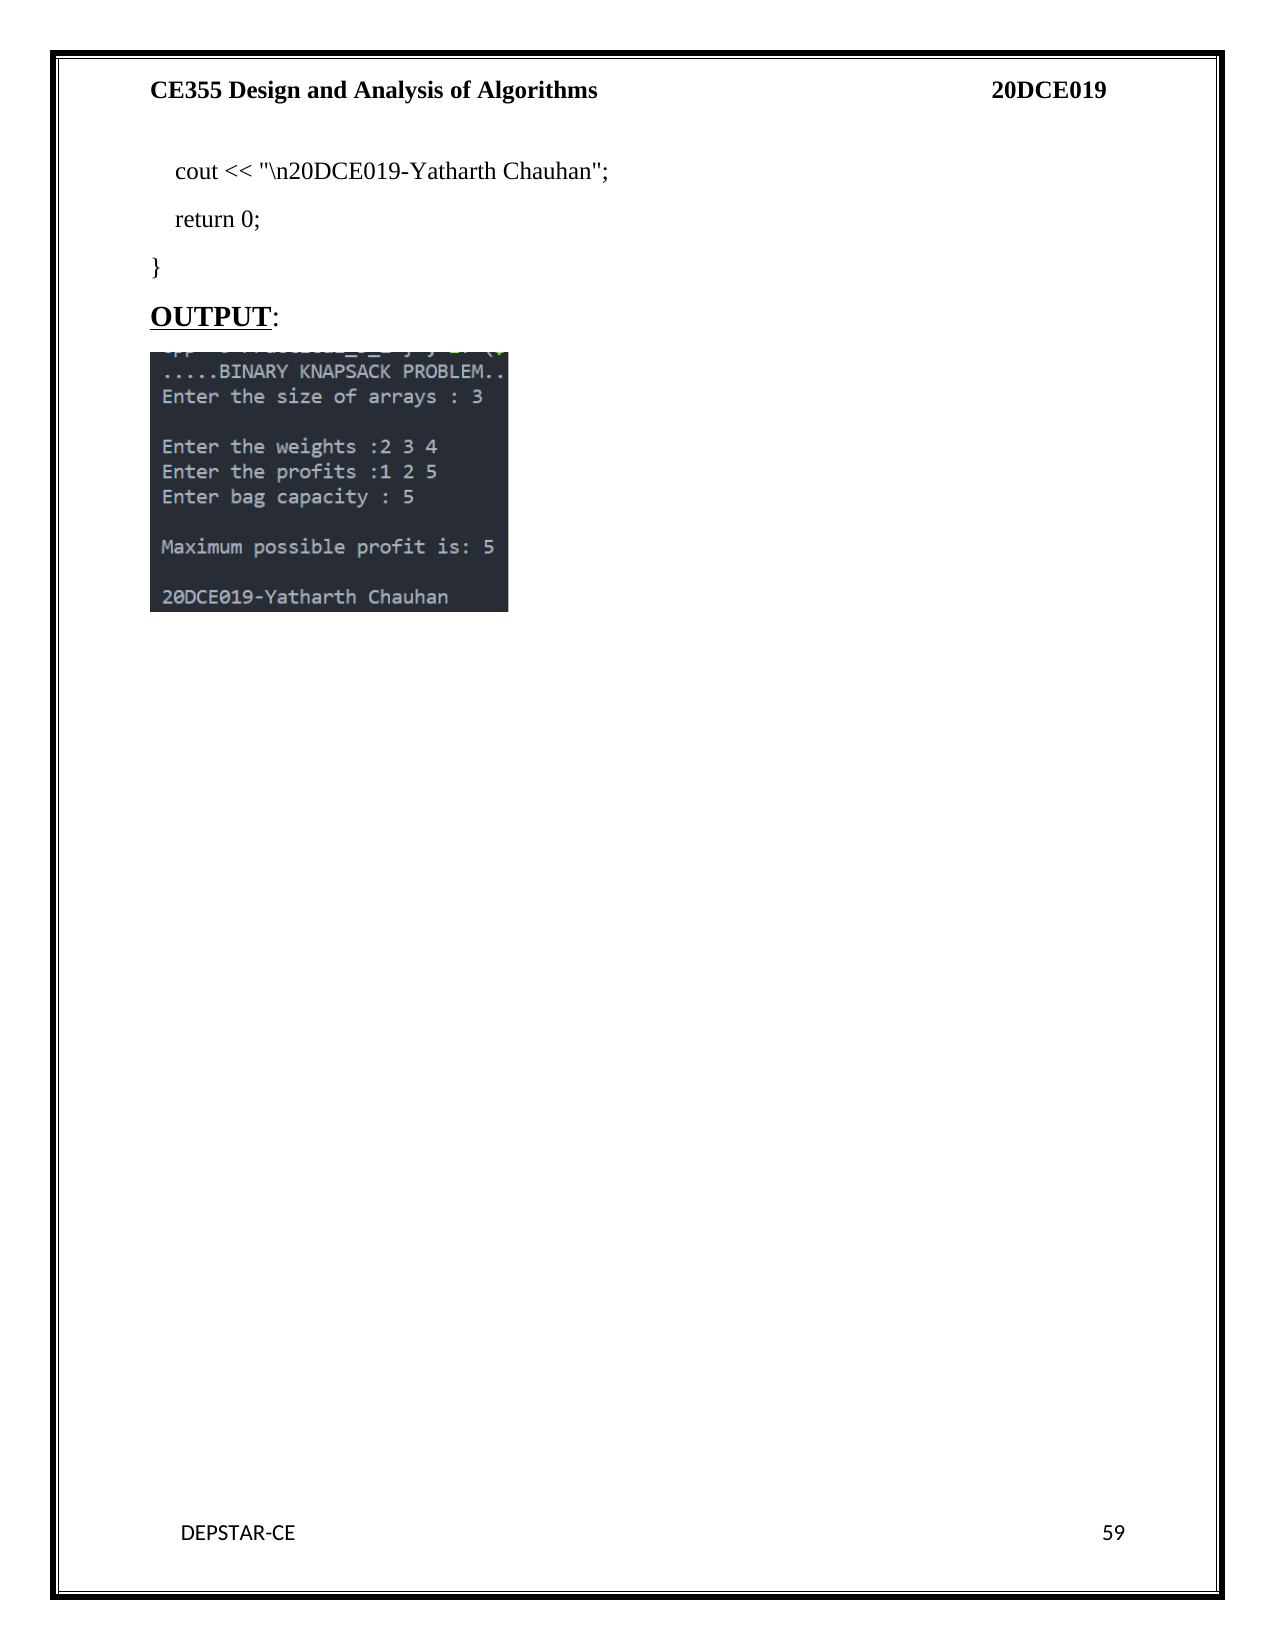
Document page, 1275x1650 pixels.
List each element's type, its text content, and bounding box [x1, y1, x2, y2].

text cout << "\n20DCE019-Yatharth Chauhan"; [150, 156, 1125, 185]
text OUTPUT: [150, 299, 1125, 333]
picture [150, 352, 509, 612]
text } [150, 252, 1125, 281]
text return 0; [150, 204, 1125, 233]
